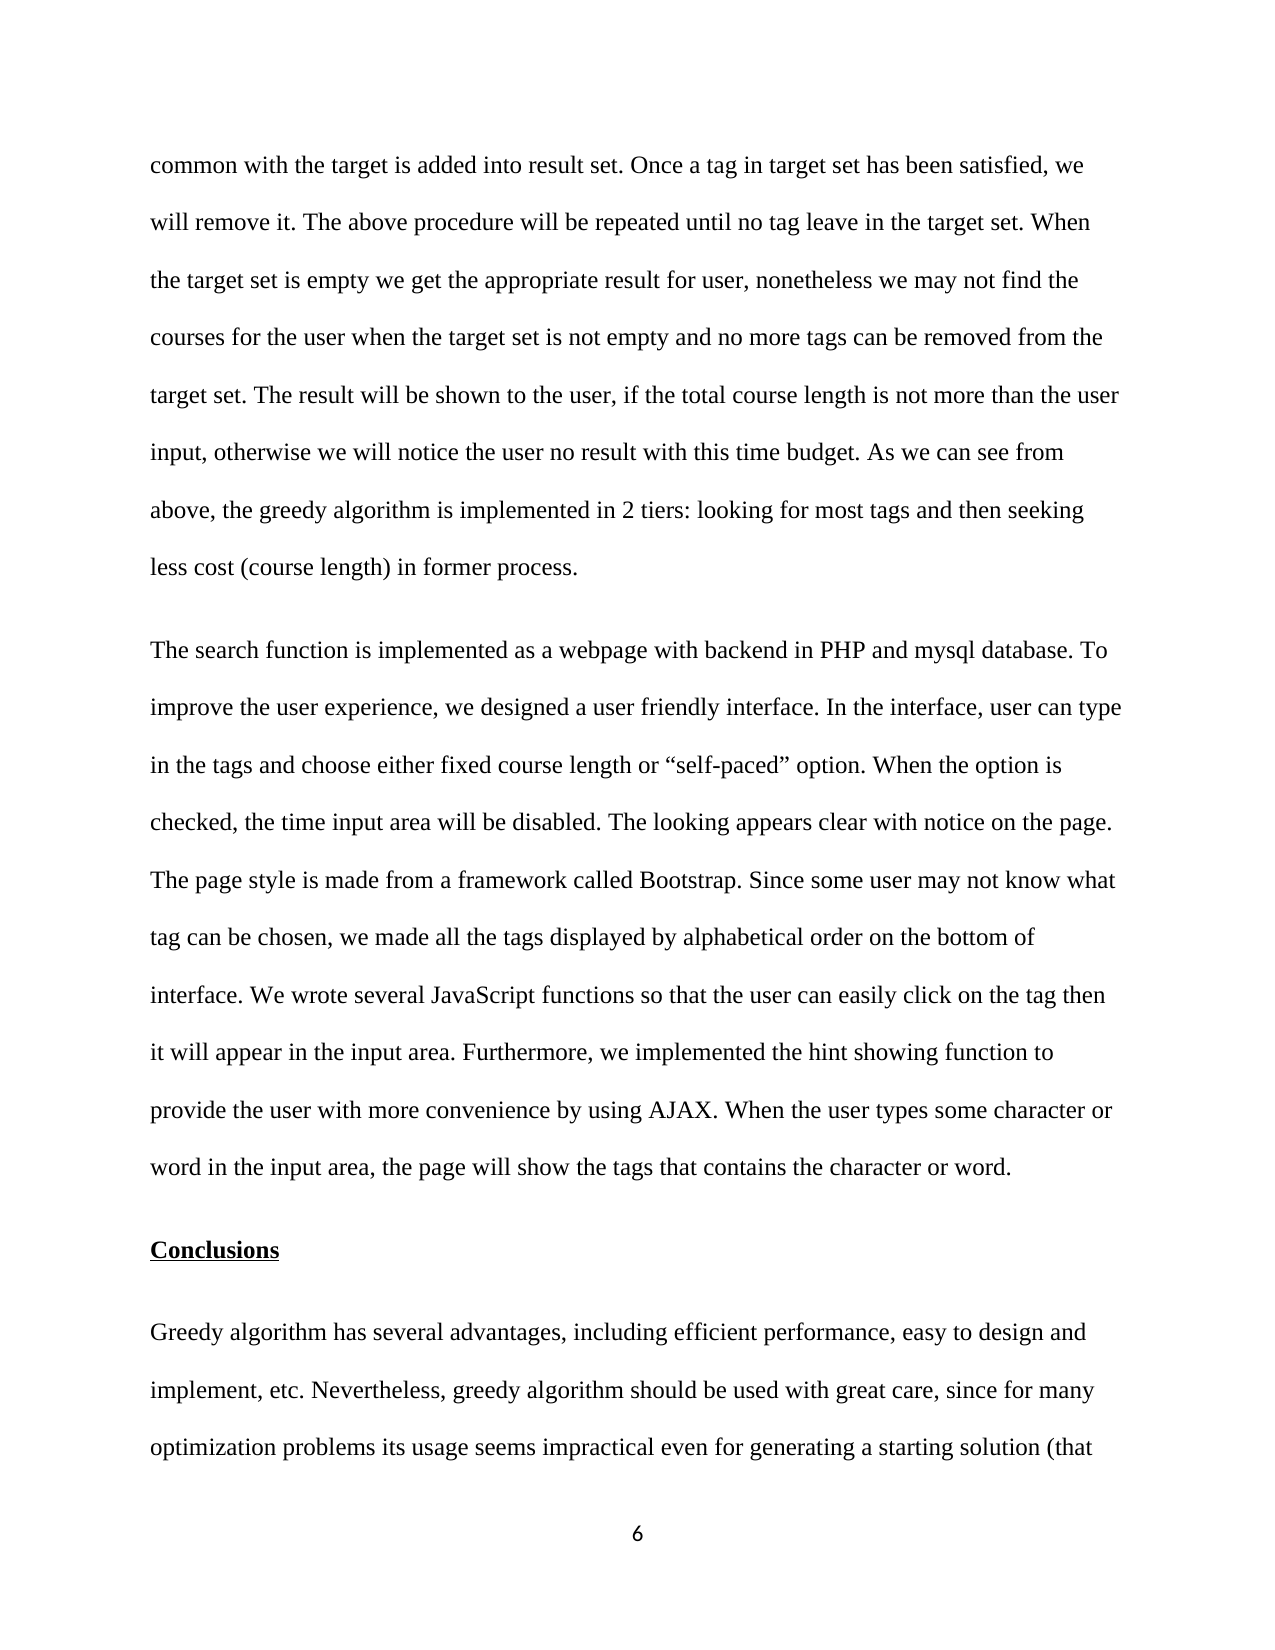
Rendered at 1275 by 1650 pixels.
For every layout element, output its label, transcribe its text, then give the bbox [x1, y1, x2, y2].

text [150, 1317, 1125, 1461]
text Conclusions [150, 1235, 1125, 1264]
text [150, 150, 1125, 581]
text The search function is implemented as a webpage with backend in PHP and mysql database. To improve the user experience, we designed a user friendly interface. In the interface, user can type in the tags and choose either fixed course length or “self-paced” option. When the option is checked, the time input area will be disabled. The looking appears clear with notice on the page. The page style is made from a framework called Bootstrap. Since some user may not know what tag can be chosen, we made all the tags displayed by alphabetical order on the bottom of interface. We wrote several JavaScript functions so that the user can easily click on the tag then it will appear in the input area. Furthermore, we implemented the hint showing function to provide the user with more convenience by using AJAX. When the user types some character or word in the input area, the page will show the tags that contains the character or word. [150, 635, 1125, 1181]
